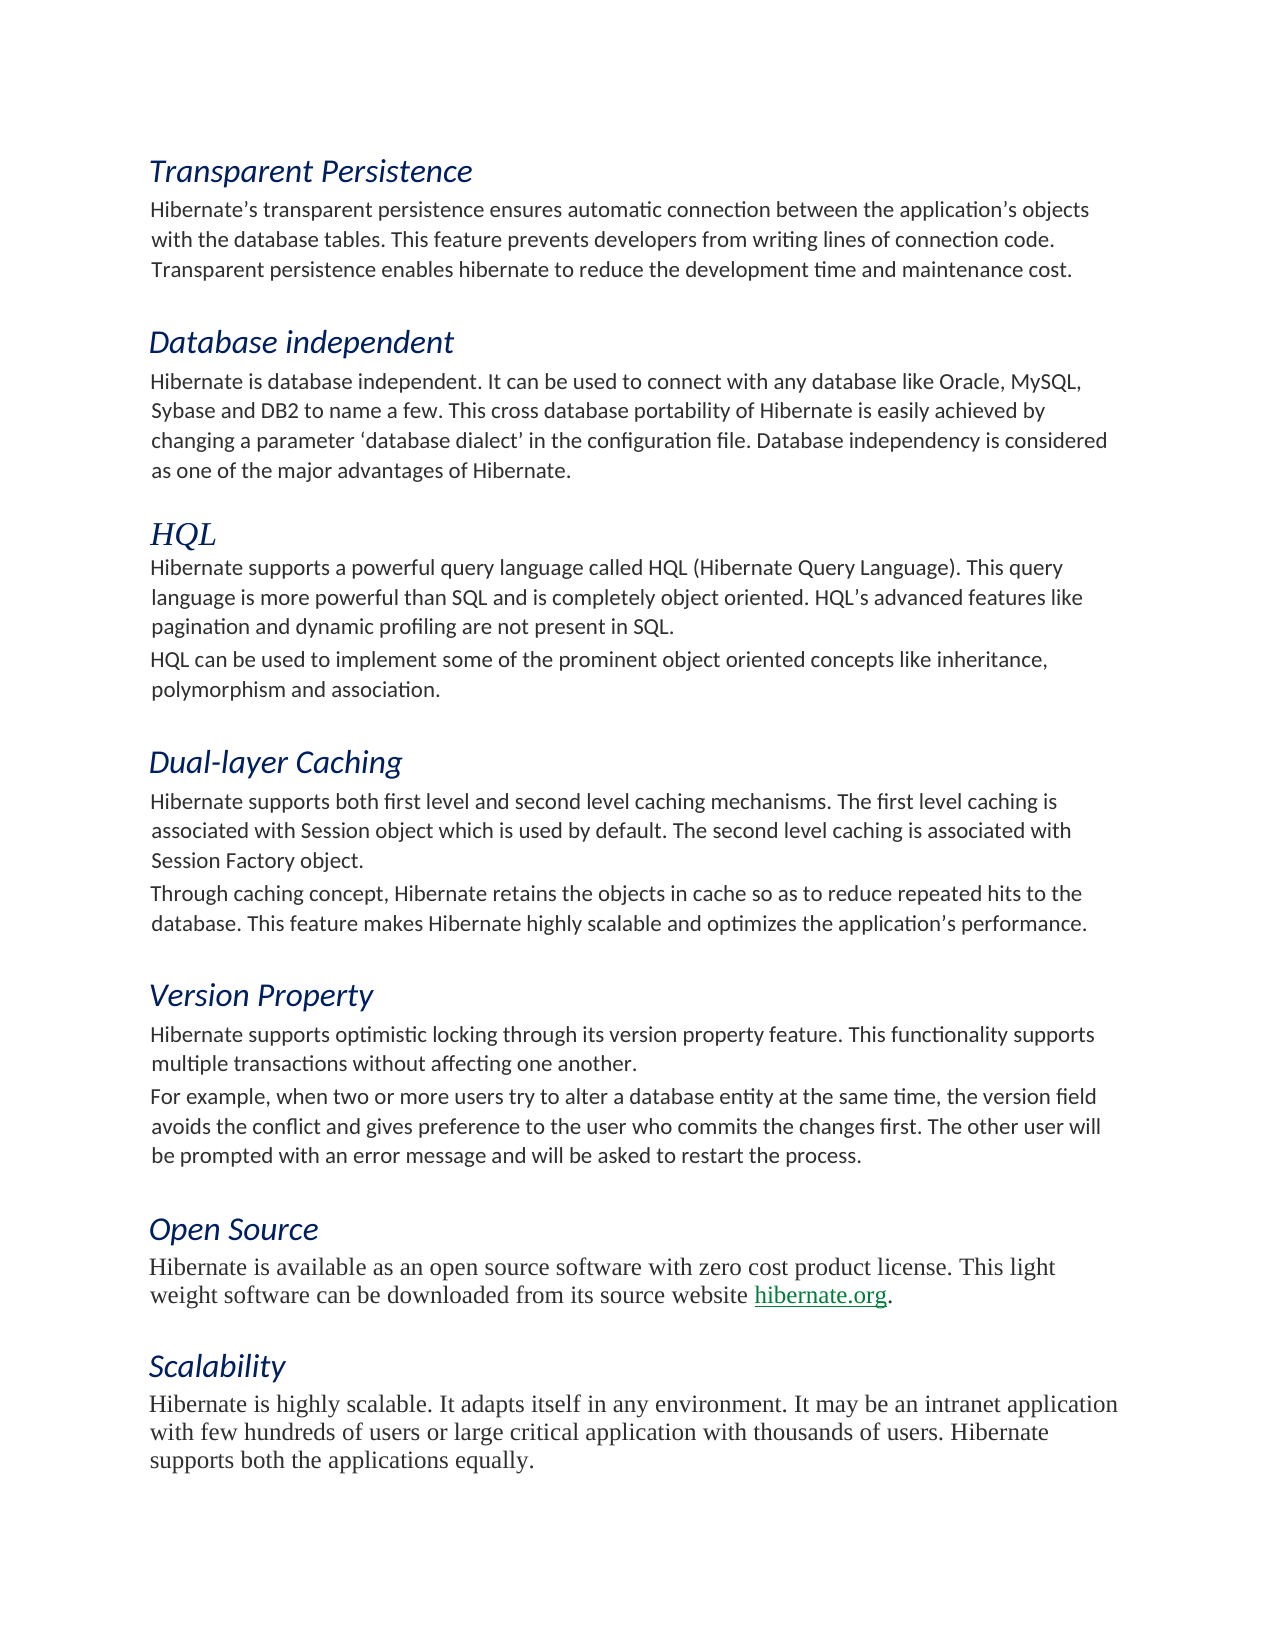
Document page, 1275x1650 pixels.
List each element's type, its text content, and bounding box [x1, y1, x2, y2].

text Dual-layer Caching [148, 741, 1127, 782]
text Hibernate is available as an open source software with zero cost product license. This light weight software can be downloaded from its source website hibernate.org. [148, 1254, 1127, 1309]
text Through caching concept, Hibernate retains the objects in cache so as to reduce repeated hits to the database. This feature makes Hibernate highly scalable and optimizes the application’s performance. [150, 879, 1125, 937]
text Hibernate is highly scalable. It adapts itself in any environment. It may be an intranet application with few hundreds of users or large critical application with thousands of users. Hibernate supports both the applications equally. [148, 1390, 1127, 1474]
text Database independent [148, 321, 1127, 362]
text Hibernate supports optimistic locking through its version property feature. This functionality supports multiple transactions without affecting one another. [150, 1020, 1125, 1077]
text HQL [150, 514, 1125, 552]
text For example, when two or more users try to alter a database entity at the same time, the version field avoids the conflict and gives preference to the user who commits the changes first. The other user will be prompted with an error message and will be asked to restart the process. [150, 1082, 1125, 1169]
text Open Source [148, 1208, 1127, 1249]
text Hibernate is database independent. It can be used to connect with any database like Oracle, MySQL, Sybase and DB2 to name a few. This cross database portability of Hibernate is easily achieved by changing a parameter ‘database dialect’ in the configuration file. Database independency is considered as one of the major advantages of Hibernate. [150, 367, 1125, 484]
text Hibernate supports a powerful query language called HQL (Hibernate Query Language). This query language is more powerful than SQL and is completely object oriented. HQL’s advanced features like pagination and dynamic profiling are not present in SQL. [150, 553, 1125, 641]
text Hibernate supports both first level and second level caching mechanisms. The first level caching is associated with Session object which is used by default. The second level caching is associated with Session Factory object. [150, 787, 1125, 874]
text Scalability [148, 1344, 1127, 1385]
text Transparent Persistence [148, 150, 1127, 191]
text Version Property [148, 974, 1127, 1015]
text Hibernate’s transparent persistence ensures automatic connection between the application’s objects with the database tables. This feature prevents developers from writing lines of connection code. Transparent persistence enables hibernate to reduce the development time and maintenance cost. [150, 196, 1125, 283]
text HQL can be used to implement some of the prominent object oriented concepts like inheritance, polymorphism and association. [150, 646, 1125, 703]
